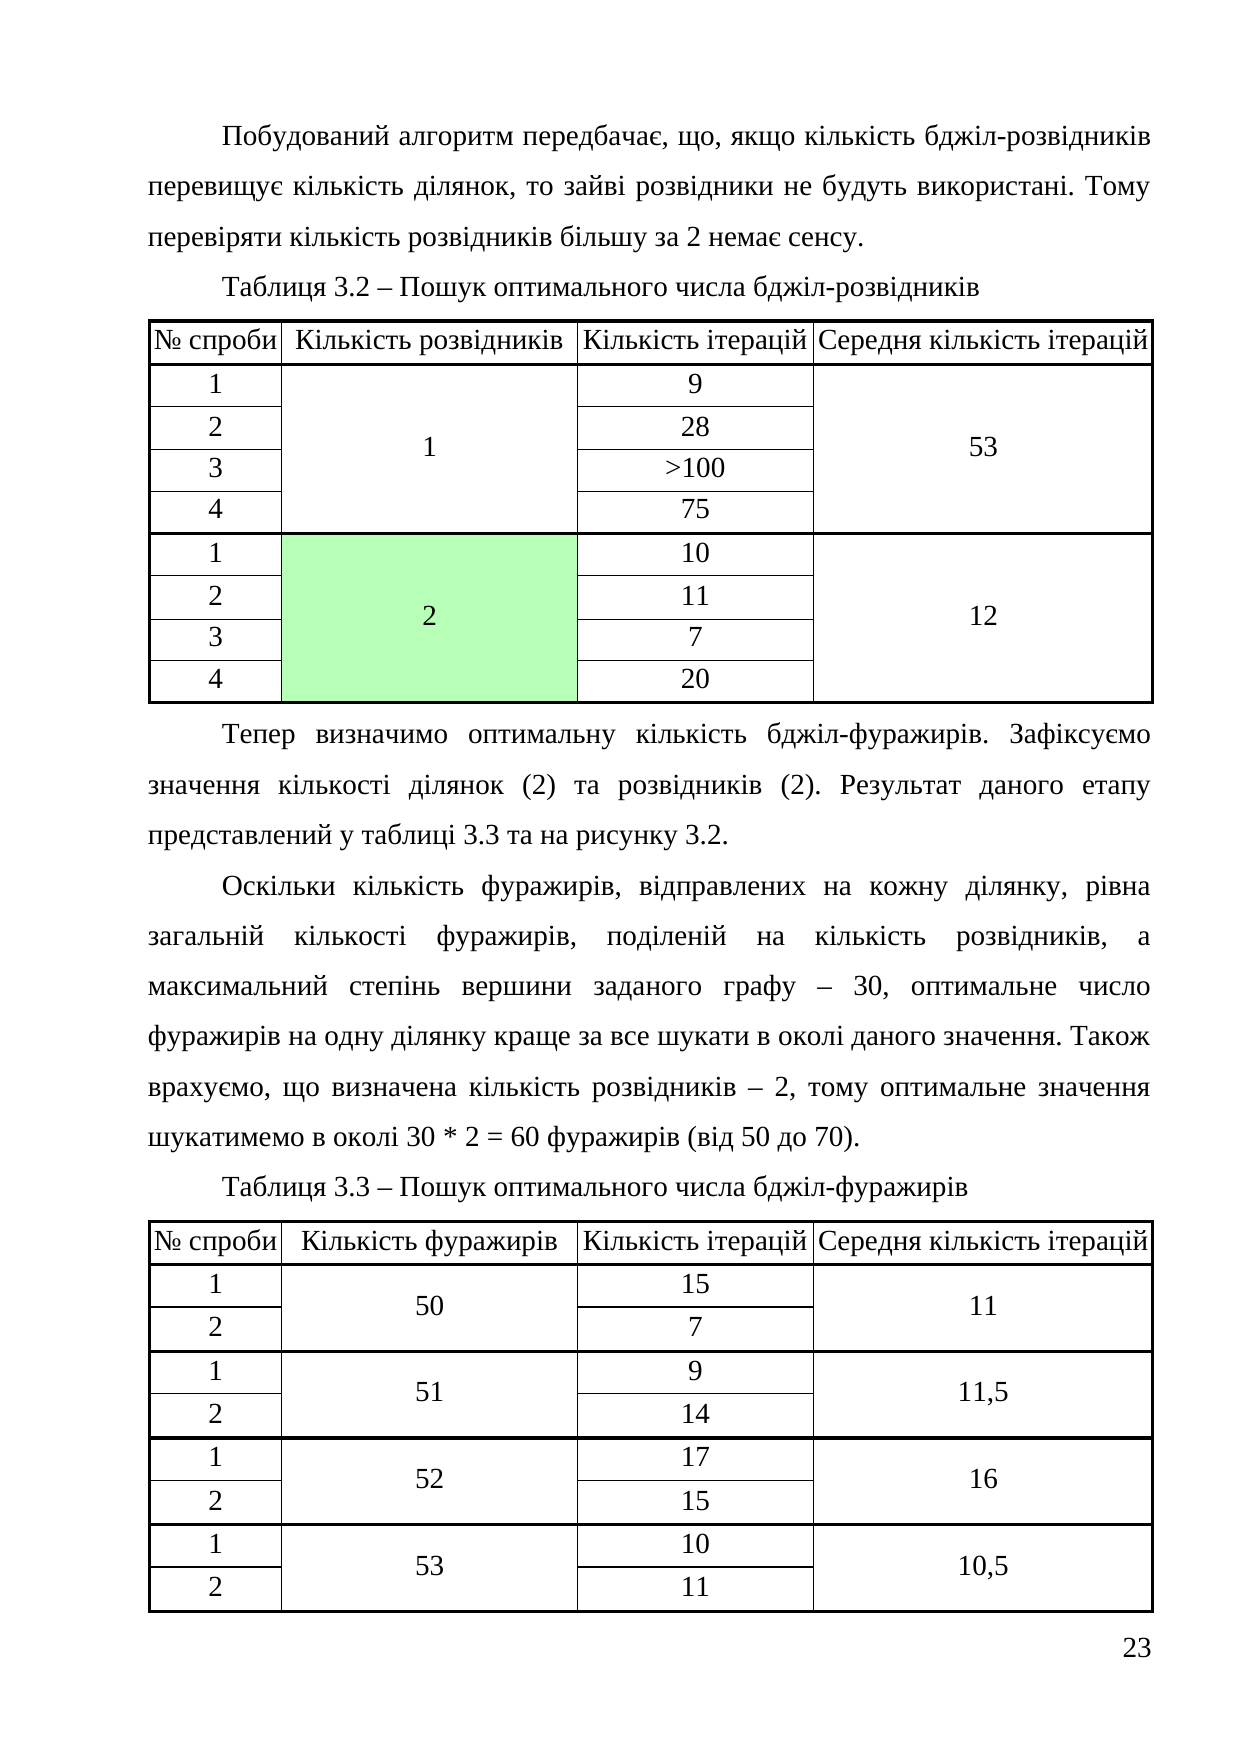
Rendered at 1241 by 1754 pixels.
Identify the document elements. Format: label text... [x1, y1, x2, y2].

text Оскільки кількість фуражирів, відправлених на кожну ділянку, рівна загальній кількості фуражирів, поділеній на кількість розвідників, а максимальний степінь вершини заданого графу – 30, оптимальне число фуражирів на одну ділянку краще за все шукати в околі даного значення. Також врахуємо, що визначена кількість розвідників – 2, тому оптимальне значення шукатимемо в околі 30 * 2 = 60 фуражирів (від 50 до 70). [148, 868, 1152, 1153]
table_cell 52 [282, 1440, 577, 1523]
table_cell 4 [151, 492, 281, 532]
table_header № спроби [151, 1223, 281, 1263]
table_cell 1 [282, 366, 577, 532]
table_cell 1 [151, 1440, 281, 1480]
table_cell 3 [151, 620, 281, 660]
table_cell 53 [282, 1526, 577, 1610]
table_cell 15 [578, 1266, 813, 1306]
table_cell 7 [578, 1308, 813, 1350]
table_cell 51 [282, 1353, 577, 1436]
table_cell 1 [151, 366, 281, 406]
text Тепер визначимо оптимальну кількість бджіл-фуражирів. Зафіксуємо значення кількості ділянок (2) та розвідників (2). Результат даного етапу представлений у таблиці 3.3 та на рисунку 3.2. [148, 717, 1152, 851]
table_cell 75 [578, 492, 813, 532]
table_cell 1 [151, 1353, 281, 1393]
text Таблиця 3.2 – Пошук оптимального числа бджіл-розвідників [148, 269, 1152, 303]
table_cell 15 [578, 1481, 813, 1523]
table_cell 7 [578, 620, 813, 660]
table_header Кількість ітерацій [578, 1223, 813, 1263]
table_cell 10,5 [814, 1526, 1151, 1610]
table_cell 9 [578, 1353, 813, 1393]
table_cell 50 [282, 1266, 577, 1350]
table_cell 11 [578, 1568, 813, 1610]
text Побудований алгоритм передбачає, що, якщо кількість бджіл-розвідників перевищує кількість ділянок, то зайві розвідники не будуть використані. Тому перевіряти кількість розвідників більшу за 2 немає сенсу. [148, 118, 1152, 252]
table_cell 53 [814, 366, 1151, 532]
table_cell 2 [151, 407, 281, 449]
table_cell 2 [151, 1481, 281, 1523]
table_cell 16 [814, 1440, 1151, 1523]
table_cell 10 [578, 1526, 813, 1566]
table_header Середня кількість ітерацій [814, 1223, 1151, 1263]
table_header Кількість ітерацій [578, 323, 813, 363]
table_cell 1 [151, 1526, 281, 1566]
table_cell 3 [151, 450, 281, 491]
table_cell 1 [151, 535, 281, 575]
table_cell 20 [578, 661, 813, 701]
table_cell 1 [151, 1266, 281, 1306]
table_cell >100 [578, 450, 813, 491]
table_cell 17 [578, 1440, 813, 1480]
table_cell 4 [151, 661, 281, 701]
table_cell 12 [814, 535, 1151, 701]
table_header Кількість розвідників [282, 323, 577, 363]
text Таблиця 3.3 – Пошук оптимального числа бджіл-фуражирів [148, 1169, 1152, 1203]
table_cell 14 [578, 1394, 813, 1436]
table_cell 2 [151, 576, 281, 618]
table_cell 11 [578, 576, 813, 618]
table_header Кількість фуражирів [282, 1223, 577, 1263]
table_cell 2 [151, 1394, 281, 1436]
table_header № спроби [151, 323, 281, 363]
table_cell 11 [814, 1266, 1151, 1350]
table_cell 10 [578, 535, 813, 575]
table_cell 2 [151, 1568, 281, 1610]
table_cell 2 [151, 1308, 281, 1350]
table_cell 9 [578, 366, 813, 406]
table_header Середня кількість ітерацій [814, 323, 1151, 363]
table_cell 11,5 [814, 1353, 1151, 1436]
table_cell 28 [578, 407, 813, 449]
table_cell 2 [282, 535, 577, 701]
